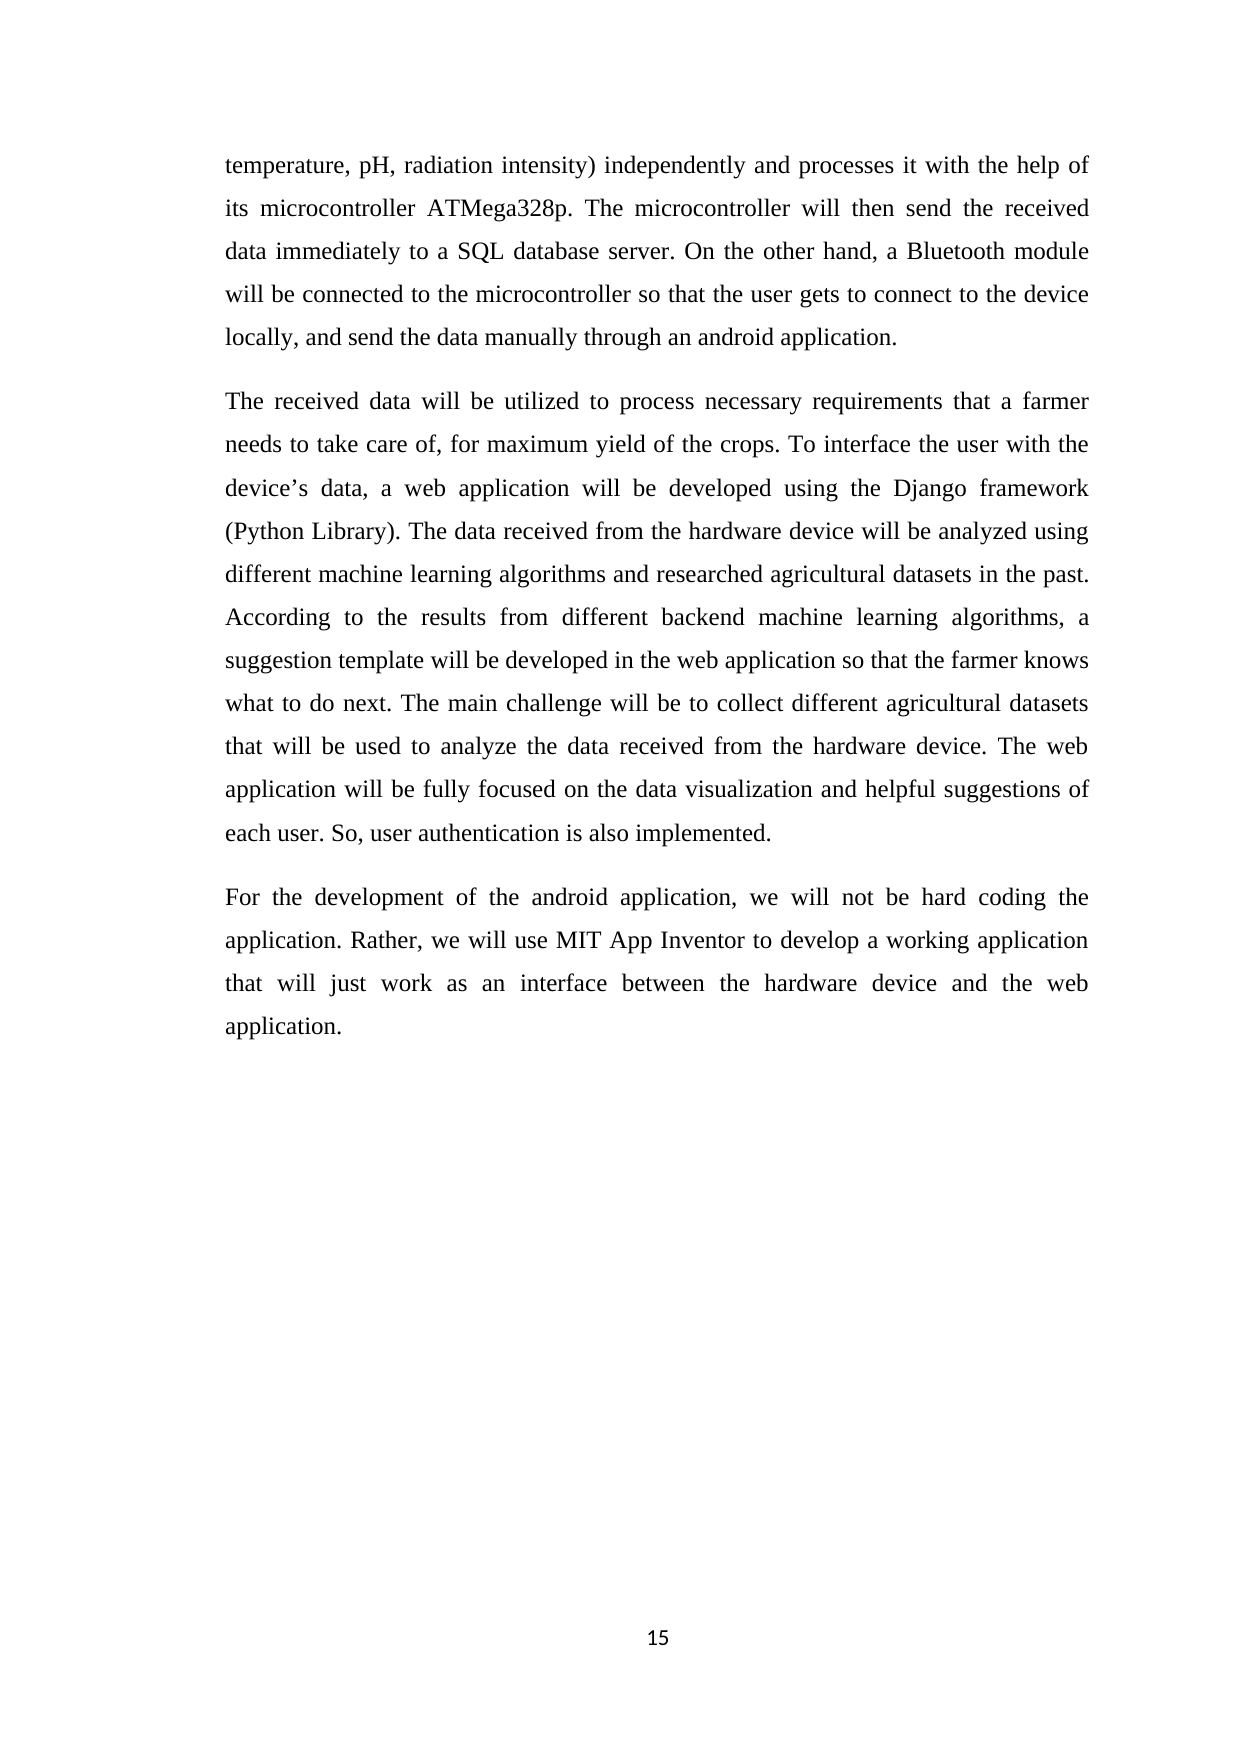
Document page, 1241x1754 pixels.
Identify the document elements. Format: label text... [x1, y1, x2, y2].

text The received data will be utilized to process necessary requirements that a farmer needs to take care of, for maximum yield of the crops. To interface the user with the device’s data, a web application will be developed using the Django framework (Python Library). The data received from the hardware device will be analyzed using different machine learning algorithms and researched agricultural datasets in the past. According to the results from different backend machine learning algorithms, a suggestion template will be developed in the web application so that the farmer knows what to do next. The main challenge will be to collect different agricultural datasets that will be used to analyze the data received from the hardware device. The web application will be fully focused on the data visualization and helpful suggestions of each user. So, user authentication is also implemented. [225, 386, 1090, 846]
text For the development of the android application, we will not be hard coding the application. Rather, we will use MIT App Inventor to develop a working application that will just work as an interface between the hardware device and the web application. [225, 882, 1090, 1040]
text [225, 150, 1090, 351]
